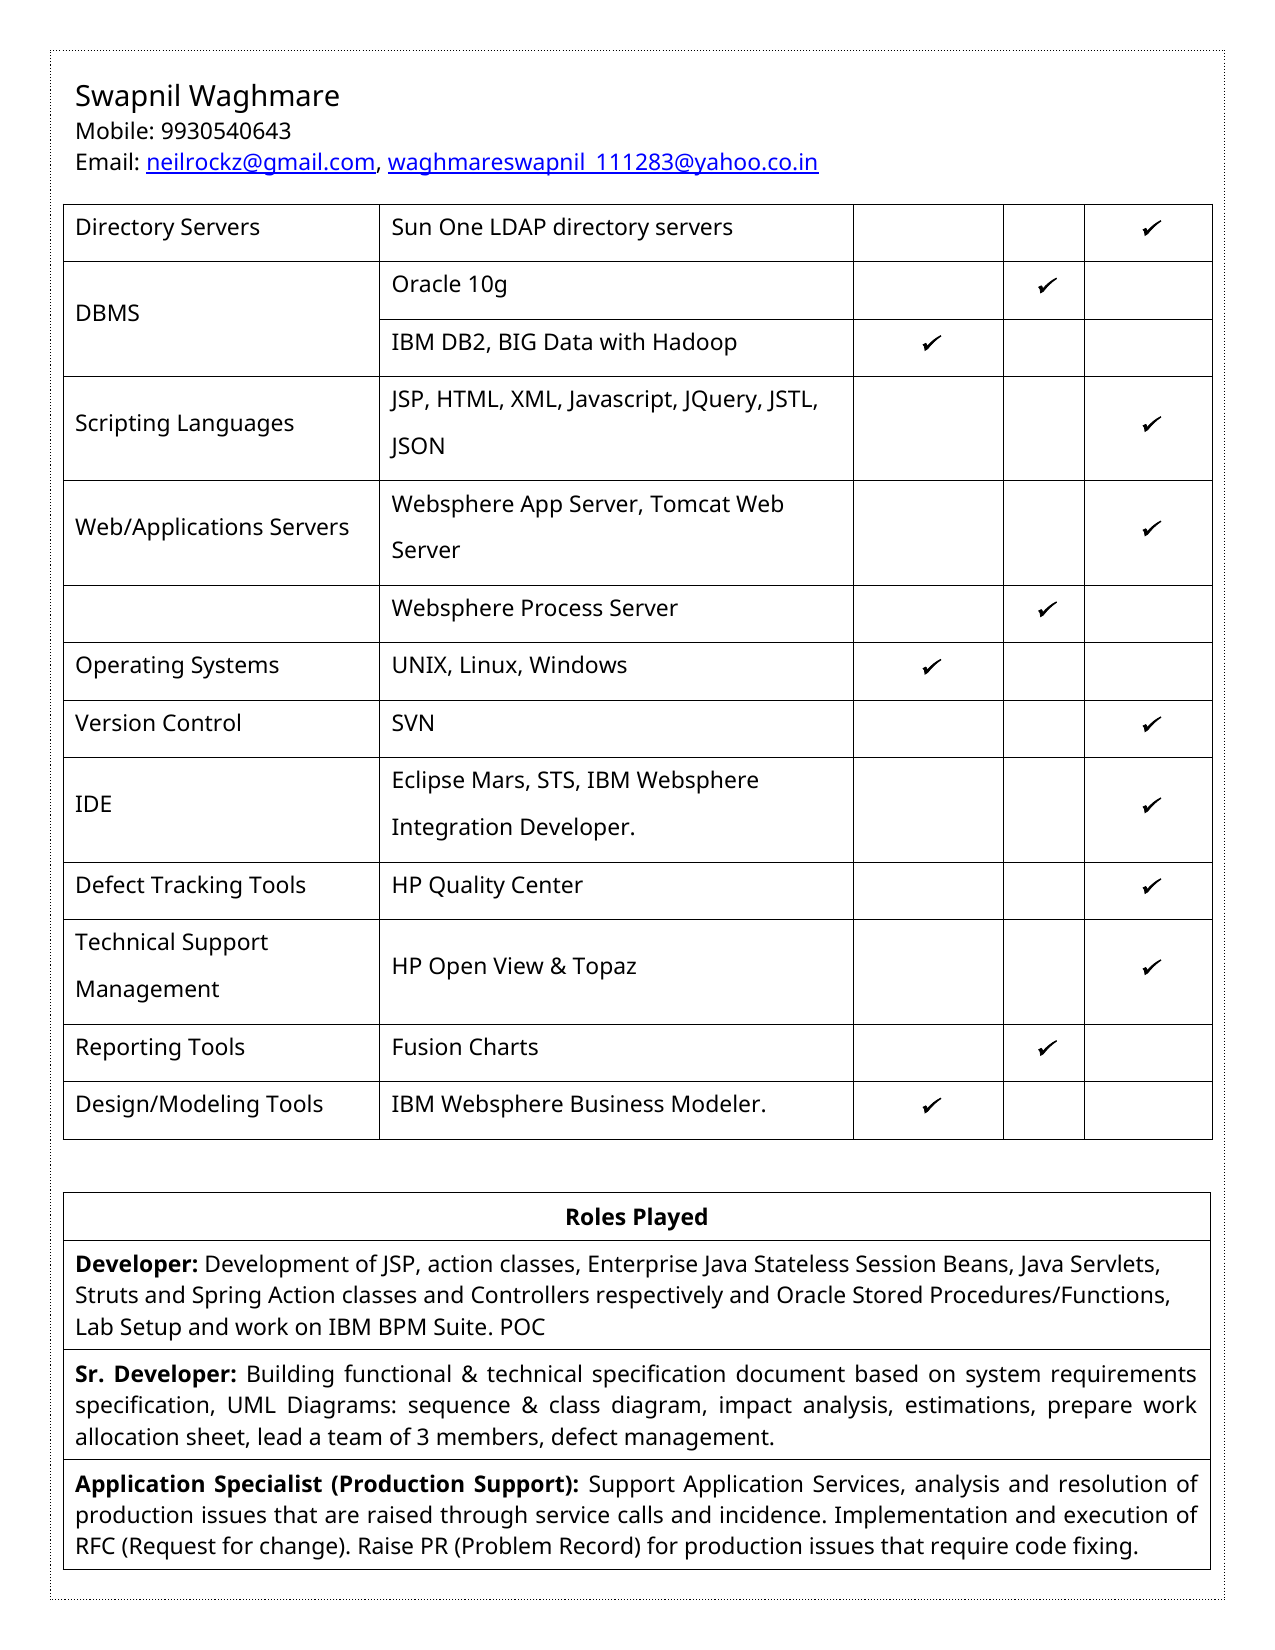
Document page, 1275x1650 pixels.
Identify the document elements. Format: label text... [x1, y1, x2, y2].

table_cell Defect Tracking Tools [64, 863, 379, 919]
table_cell Directory Servers [64, 205, 379, 261]
table_cell [1004, 920, 1084, 1023]
table_cell [854, 643, 1003, 700]
table_cell [1085, 320, 1212, 376]
table_cell [1085, 205, 1212, 261]
table_cell [1004, 758, 1084, 862]
table_cell Developer: Development of JSP, action classes, Enterprise Java Stateless Session Beans, Java Servlets, Struts and Spring Action classes and Controllers respectively and Oracle Stored Procedures/Functions, Lab Setup and work on IBM BPM Suite. POC [64, 1241, 1210, 1349]
table_cell [854, 863, 1003, 919]
table_cell [1004, 205, 1084, 261]
table_cell Websphere Process Server [380, 586, 853, 642]
table_cell [1085, 586, 1212, 642]
table_cell Reporting Tools [64, 1025, 379, 1081]
table_cell [854, 1025, 1003, 1081]
table_cell Web/Applications Servers [64, 481, 379, 585]
table_cell [1085, 701, 1212, 757]
table_cell [854, 920, 1003, 1023]
table_cell Technical Support Management [64, 920, 379, 1023]
table_cell IBM DB2, BIG Data with Hadoop [380, 320, 853, 376]
table_cell [854, 377, 1003, 480]
table_cell [1085, 920, 1212, 1023]
table_cell [1085, 262, 1212, 318]
table_cell [854, 701, 1003, 757]
table_cell IDE [64, 758, 379, 862]
table_cell Design/Modeling Tools [64, 1082, 379, 1138]
table_cell [1085, 758, 1212, 862]
table_cell Fusion Charts [380, 1025, 853, 1081]
table_cell HP Quality Center [380, 863, 853, 919]
table_cell [1004, 1082, 1084, 1138]
table_cell [854, 481, 1003, 585]
table_cell JSP, HTML, XML, Javascript, JQuery, JSTL, JSON [380, 377, 853, 480]
table_cell Scripting Languages [64, 377, 379, 480]
table_cell IBM Websphere Business Modeler. [380, 1082, 853, 1138]
table_cell DBMS [64, 262, 379, 376]
table_cell [64, 586, 379, 642]
table_cell [854, 262, 1003, 318]
table_cell UNIX, Linux, Windows [380, 643, 853, 700]
table_cell Version Control [64, 701, 379, 757]
table_cell [1004, 1025, 1084, 1081]
table_cell [1085, 643, 1212, 700]
table_cell [1004, 377, 1084, 480]
table_cell [1085, 863, 1212, 919]
table_cell [854, 1082, 1003, 1138]
table_cell SVN [380, 701, 853, 757]
table_cell [1085, 481, 1212, 585]
table_cell HP Open View & Topaz [380, 920, 853, 1023]
table_cell [1004, 320, 1084, 376]
table_cell [854, 586, 1003, 642]
table_cell [1004, 481, 1084, 585]
table_cell [1085, 377, 1212, 480]
table_cell Websphere App Server, Tomcat Web Server [380, 481, 853, 585]
table_cell [1004, 586, 1084, 642]
table_cell [1004, 701, 1084, 757]
table_cell [1004, 262, 1084, 318]
table_header Roles Played [64, 1193, 1210, 1239]
table_cell Operating Systems [64, 643, 379, 700]
table_cell [854, 205, 1003, 261]
table_cell [854, 320, 1003, 376]
table_cell Oracle 10g [380, 262, 853, 318]
table_cell Eclipse Mars, STS, IBM Websphere Integration Developer. [380, 758, 853, 862]
table_cell [1085, 1082, 1212, 1138]
table_cell [1004, 643, 1084, 700]
table_cell Sr. Developer: Building functional & technical specification document based on system requirements specification, UML Diagrams: sequence & class diagram, impact analysis, estimations, prepare work allocation sheet, lead a team of 3 members, defect management. [64, 1350, 1210, 1459]
table_cell Sun One LDAP directory servers [380, 205, 853, 261]
table_cell [1085, 1025, 1212, 1081]
table_cell [1004, 863, 1084, 919]
table_cell Application Specialist (Production Support): Support Application Services, analysis and resolution of production issues that are raised through service calls and incidence. Implementation and execution of RFC (Request for change). Raise PR (Problem Record) for production issues that require code fixing. [64, 1460, 1210, 1569]
table_cell [854, 758, 1003, 862]
